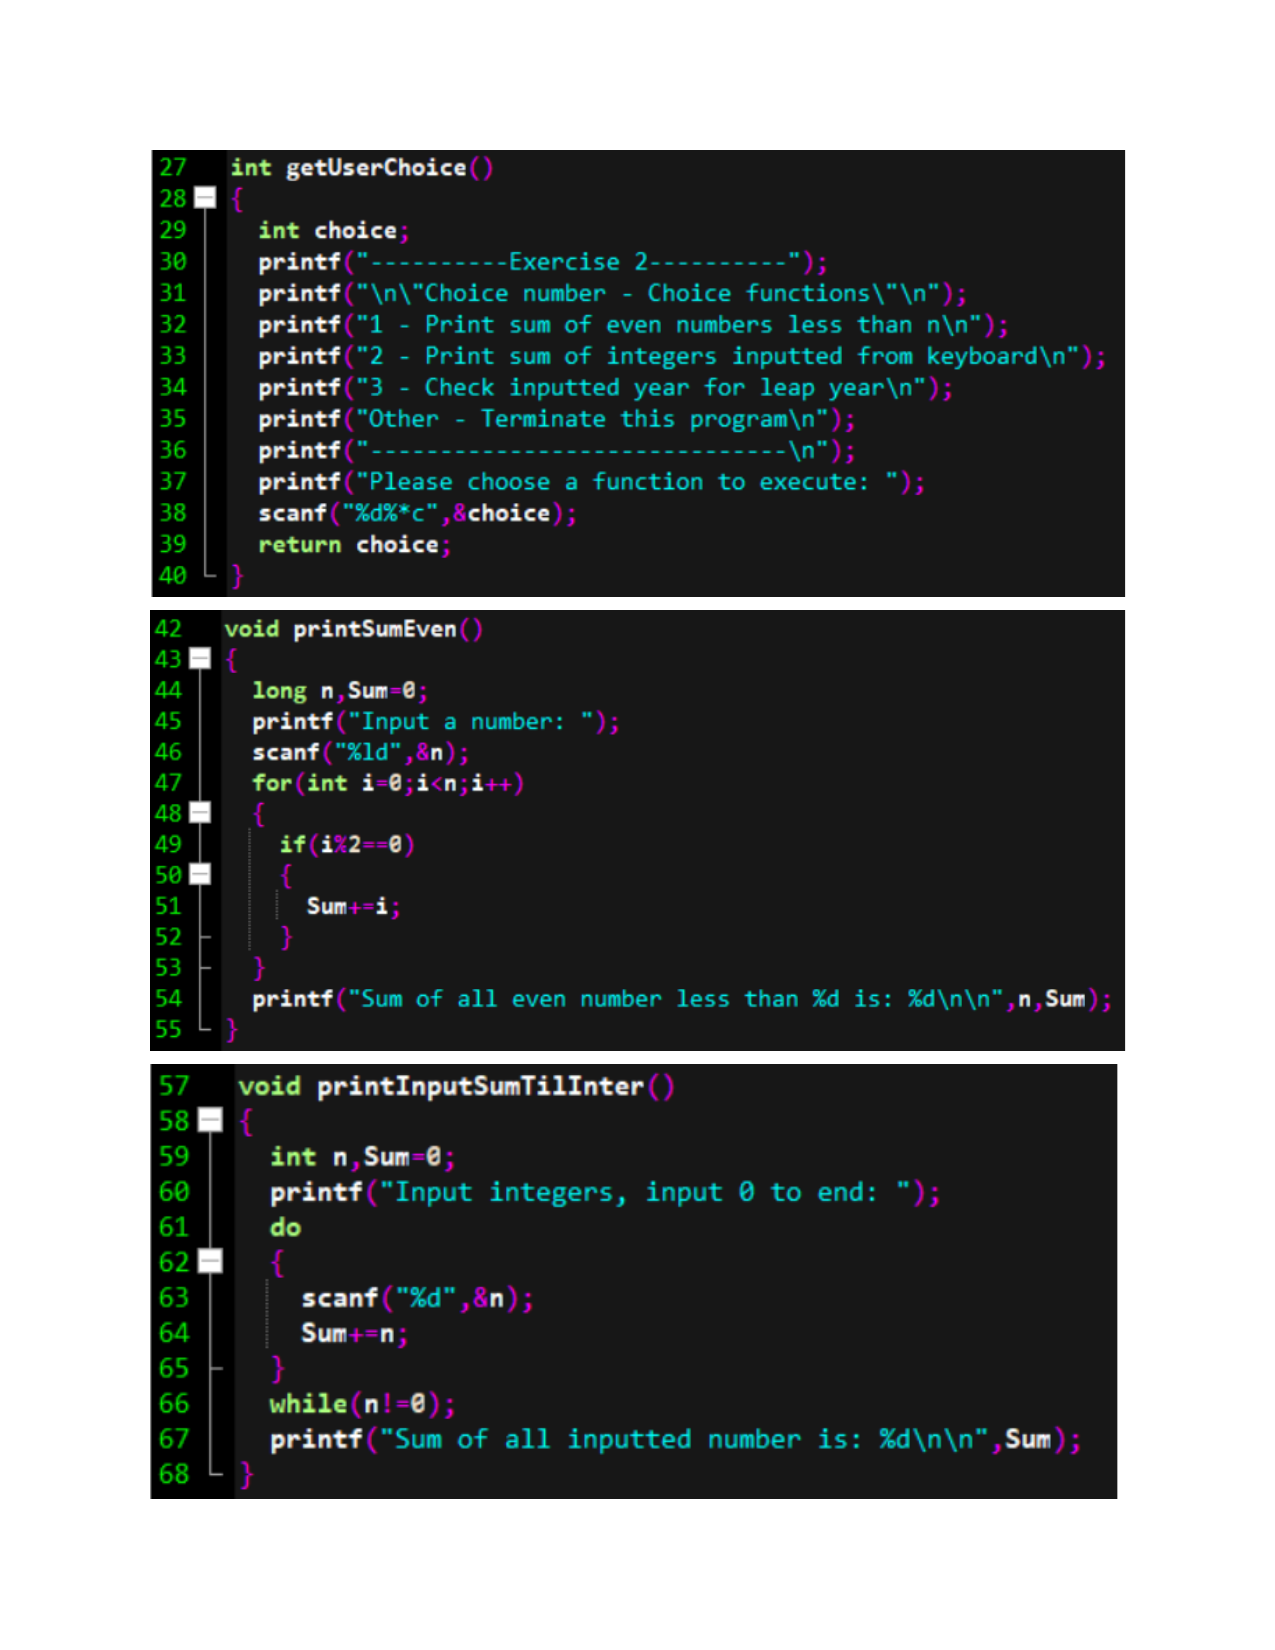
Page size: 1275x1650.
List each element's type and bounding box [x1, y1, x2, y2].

picture [150, 150, 1125, 597]
picture [150, 1064, 1118, 1499]
picture [150, 610, 1125, 1051]
